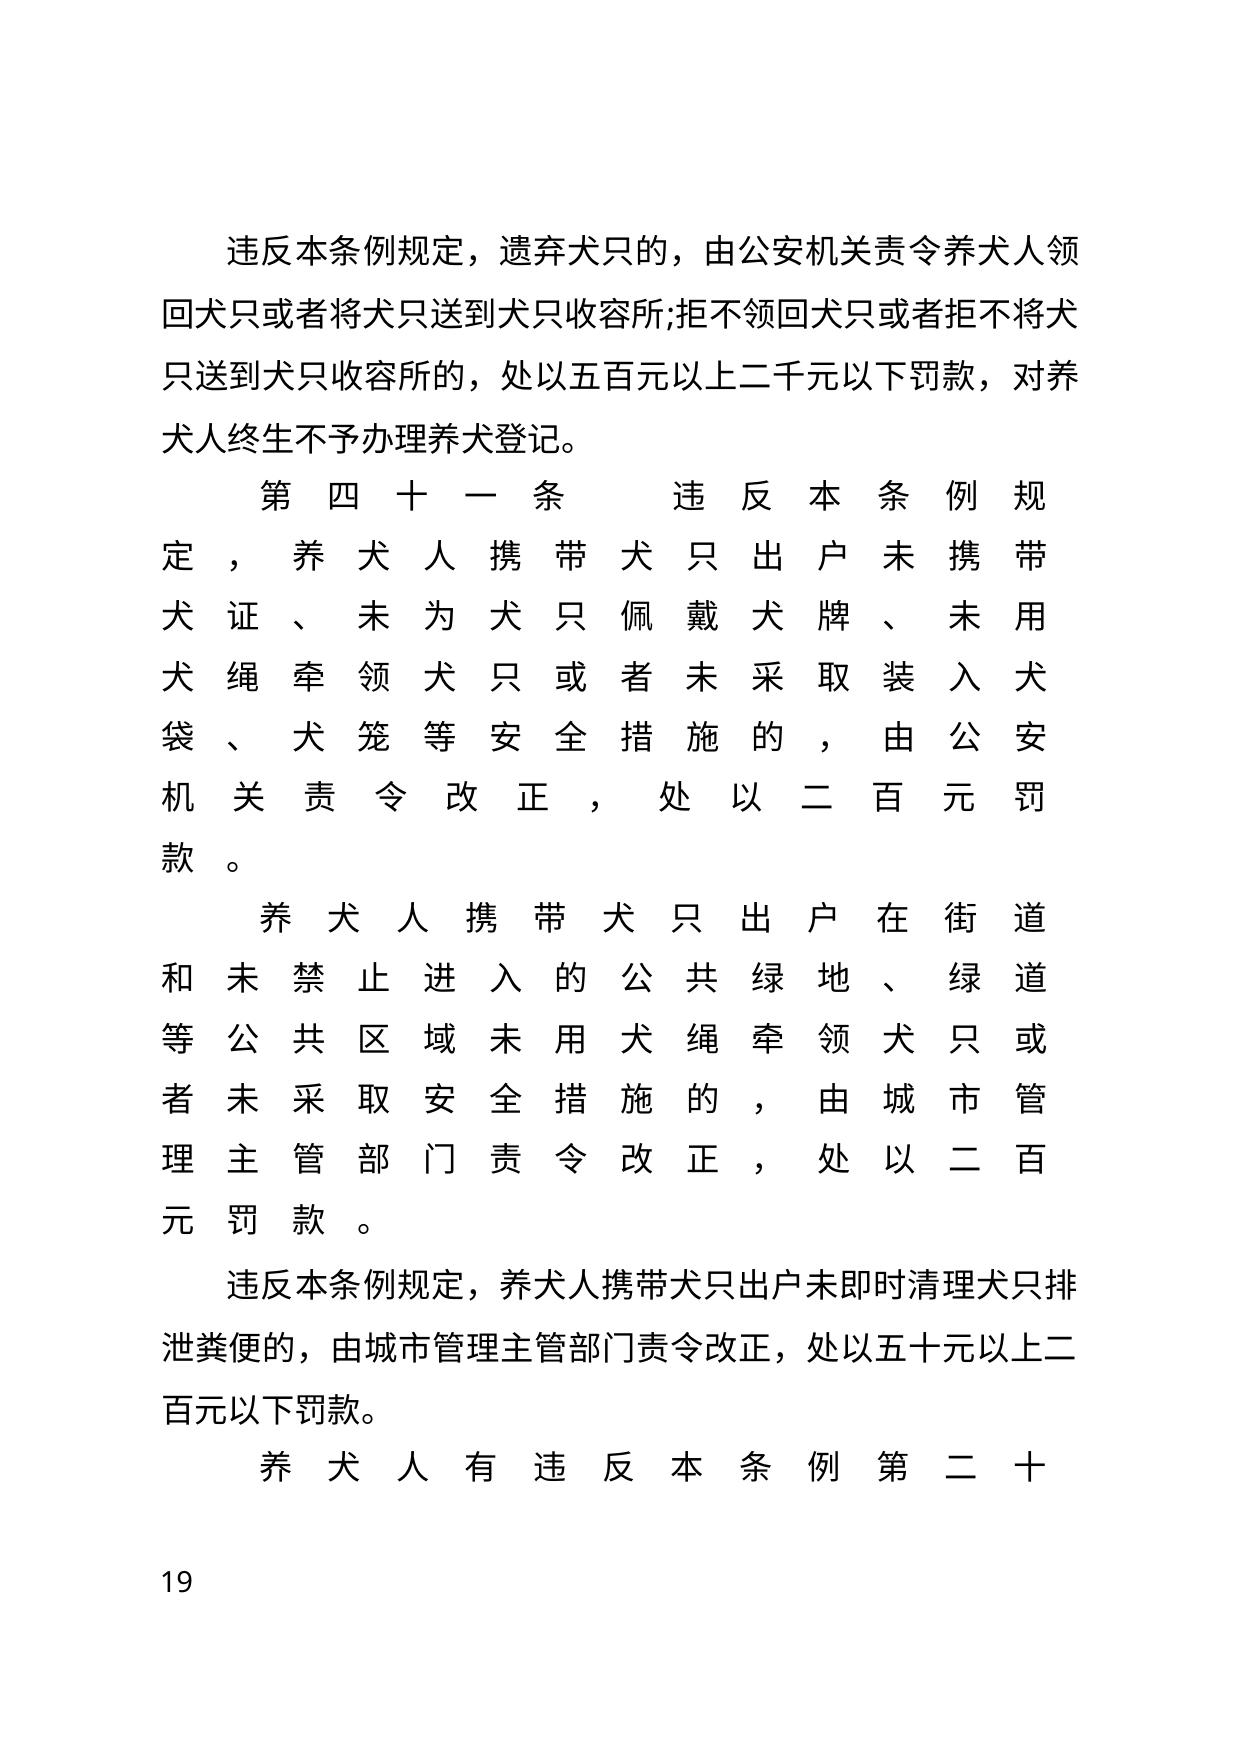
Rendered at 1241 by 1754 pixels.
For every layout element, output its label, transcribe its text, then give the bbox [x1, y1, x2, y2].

text 违反本条例规定，遗弃犬只的，由公安机关责令养犬人领回犬只或者将犬只送到犬只收容所;拒不领回犬只或者拒不将犬只送到犬只收容所的，处以五百元以上二千元以下罚款，对养犬人终生不予办理养犬登记。 [161, 213, 1079, 290]
text 违反本条例规定，遗弃犬只的，由公安机关责令养犬人领回犬只或者将犬只送到犬只收容所;拒不领回犬只或者拒不将犬只送到犬只收容所的，处以五百元以上二千元以下罚款，对养犬人终生不予办理养犬登记。 [161, 336, 1079, 463]
text 违反本条例规定，养犬人携带犬只出户未即时清理犬只排泄粪便的，由城市管理主管部门责令改正，处以五十元以上二百元以下罚款。 [161, 1248, 1079, 1435]
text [161, 1435, 1079, 1495]
text 第四十一条 违反本条例规定，养犬人携带犬只出户未携带犬证、未为犬只佩戴犬牌、未用犬绳牵领犬只或者未采取装入犬袋、犬笼等安全措施的，由公安机关责令改正，处以二百元罚款。 [161, 463, 1079, 886]
text 养犬人携带犬只出户在街道和未禁止进入的公共绿地、绿道等公共区域未用犬绳牵领犬只或者未采取安全措施的，由城市管理主管部门责令改正，处以二百元罚款。 [161, 886, 1079, 1248]
